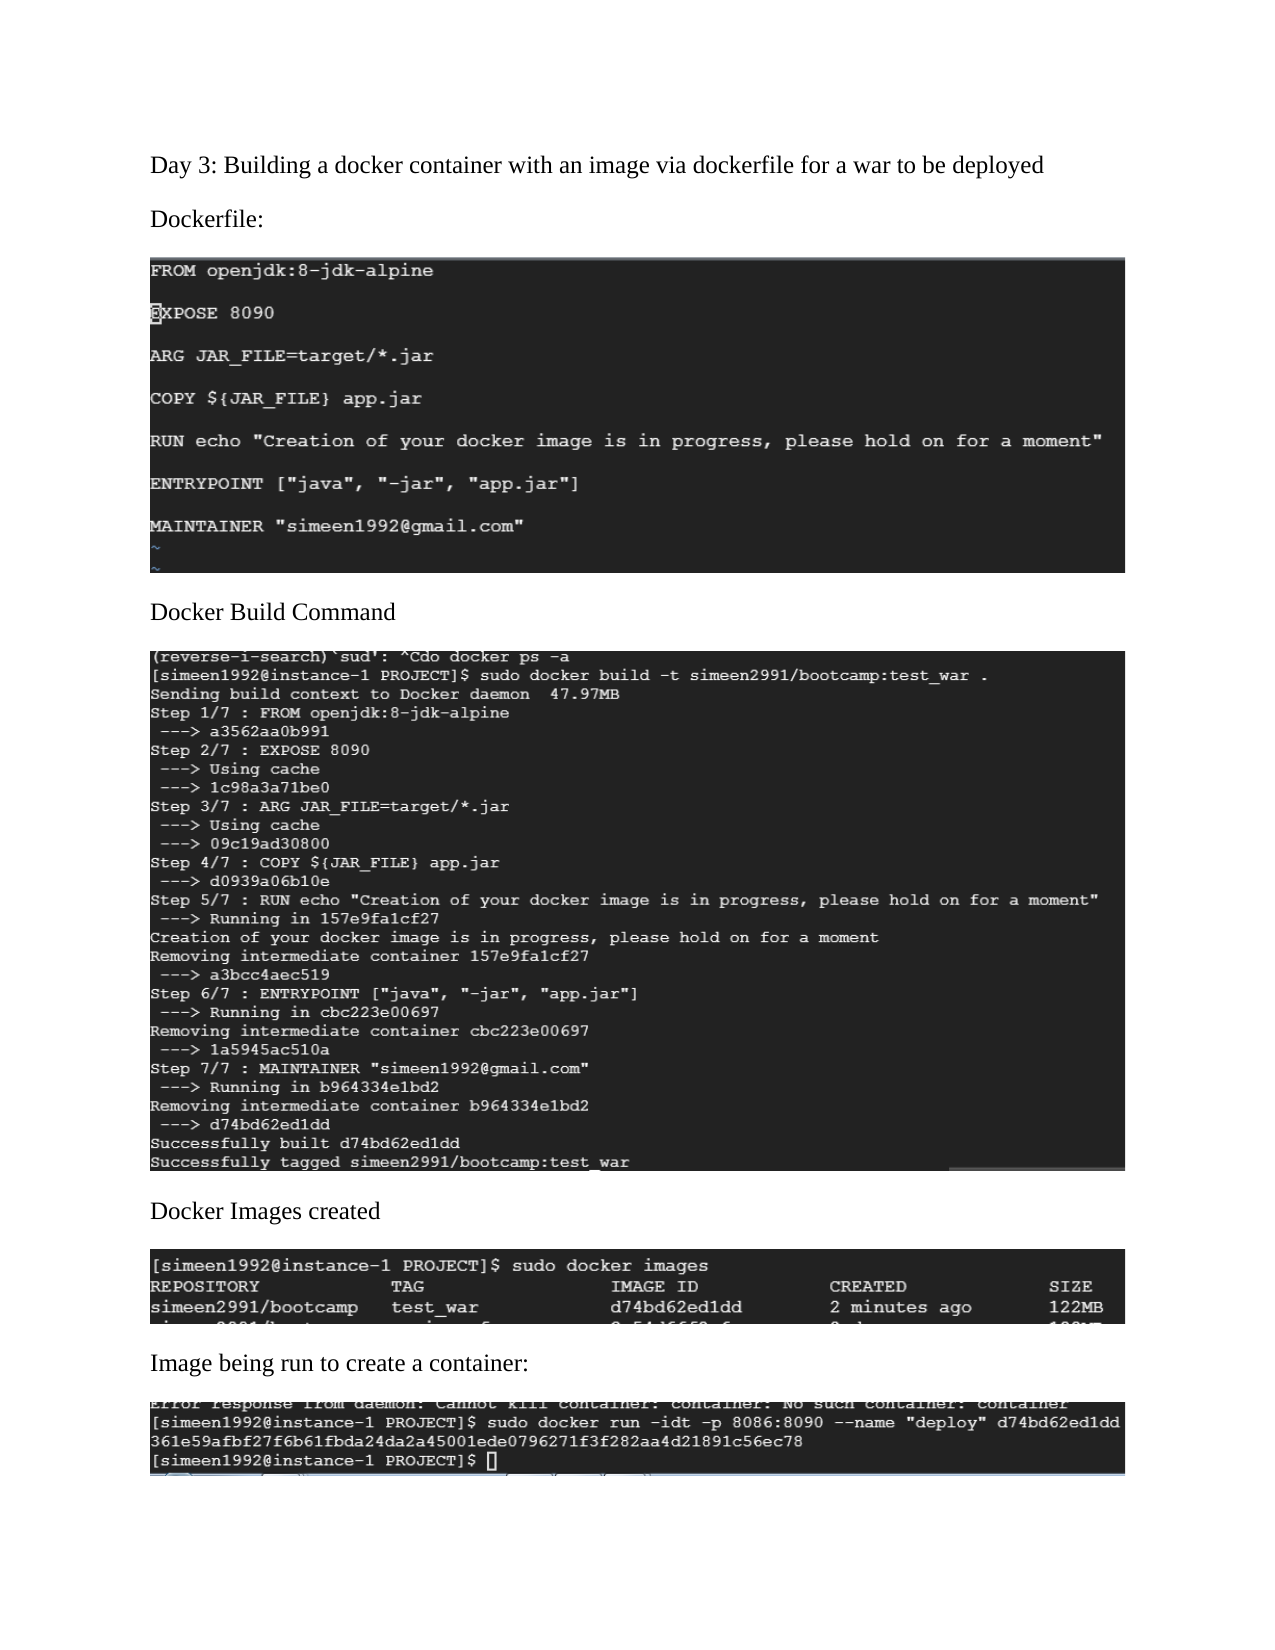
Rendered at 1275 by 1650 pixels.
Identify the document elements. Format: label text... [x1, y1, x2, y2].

text Day 3: Building a docker container with an image via dockerfile for a war to be deployed [150, 150, 1125, 179]
picture [150, 1402, 1125, 1476]
picture [150, 1249, 1125, 1324]
text Image being run to create a container: [150, 1348, 1125, 1377]
text Docker Build Command [150, 597, 1125, 626]
picture [150, 651, 1125, 1171]
picture [150, 257, 1125, 573]
text Docker Images created [150, 1196, 1125, 1225]
text Dockerfile: [150, 204, 1125, 233]
